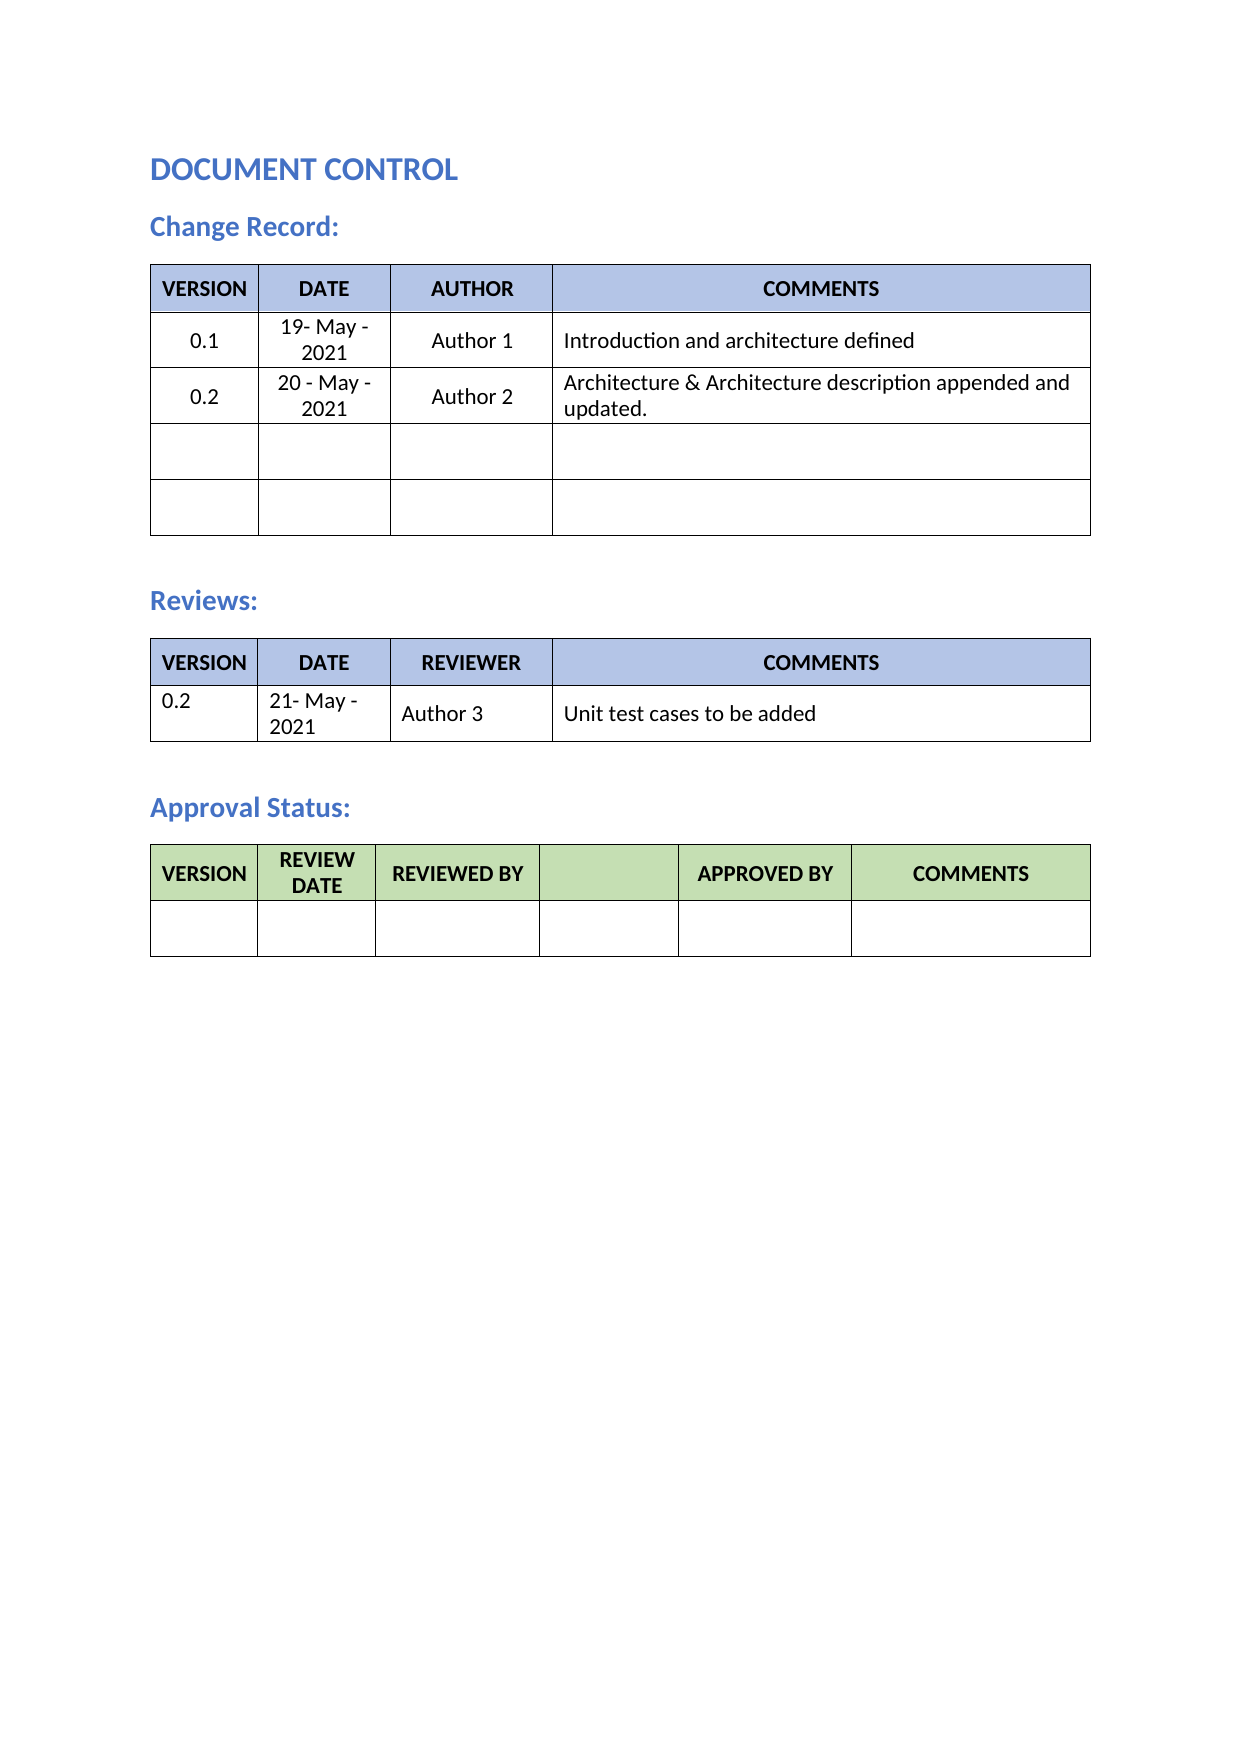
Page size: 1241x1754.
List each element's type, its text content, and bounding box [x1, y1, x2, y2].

text Reviews: [150, 582, 1184, 618]
table_cell 19- May - 2021 [259, 313, 390, 367]
table_header REVIEW DATE [258, 845, 375, 900]
table_cell [259, 480, 390, 535]
table_cell [258, 901, 375, 956]
table_cell [679, 901, 851, 956]
table_header DATE [258, 639, 390, 685]
table_header DATE [259, 265, 390, 311]
table_cell [259, 424, 390, 479]
table_cell [151, 901, 257, 956]
table_cell 21- May - 2021 [258, 686, 390, 741]
table_cell Architecture & Architecture description appended and updated. [553, 368, 1090, 423]
table_cell Author 1 [391, 313, 552, 367]
table_header VERSION [151, 639, 257, 685]
table_cell [553, 480, 1090, 535]
table_cell [391, 480, 552, 535]
table_header COMMENTS [553, 265, 1090, 311]
table_cell [852, 901, 1090, 956]
table_cell Introduction and architecture defined [553, 313, 1090, 367]
table_cell [391, 424, 552, 479]
table_cell [540, 901, 678, 956]
text Approval Status: [150, 789, 1184, 825]
table_cell [151, 424, 258, 479]
table_cell Author 2 [391, 368, 552, 423]
table_header VERSION [151, 265, 258, 311]
subtitle Change Record: [150, 208, 1184, 244]
table_cell Unit test cases to be added [553, 686, 1090, 741]
table_cell [553, 424, 1090, 479]
table_cell [376, 901, 539, 956]
table_header COMMENTS [852, 845, 1090, 900]
table_cell [151, 480, 258, 535]
text DOCUMENT CONTROL [150, 148, 1184, 189]
table_header COMMENTS [553, 639, 1090, 685]
table_header AUTHOR [391, 265, 552, 311]
table_header VERSION [151, 845, 257, 900]
table_header [540, 845, 678, 900]
table_cell Author 3 [391, 686, 552, 741]
table_cell 0.2 [151, 368, 258, 423]
table_header REVIEWER [391, 639, 552, 685]
table_header APPROVED BY [679, 845, 851, 900]
table_cell 20 - May - 2021 [259, 368, 390, 423]
table_header REVIEWED BY [376, 845, 539, 900]
table_cell 0.1 [151, 313, 258, 367]
table_cell 0.2 [151, 686, 257, 741]
